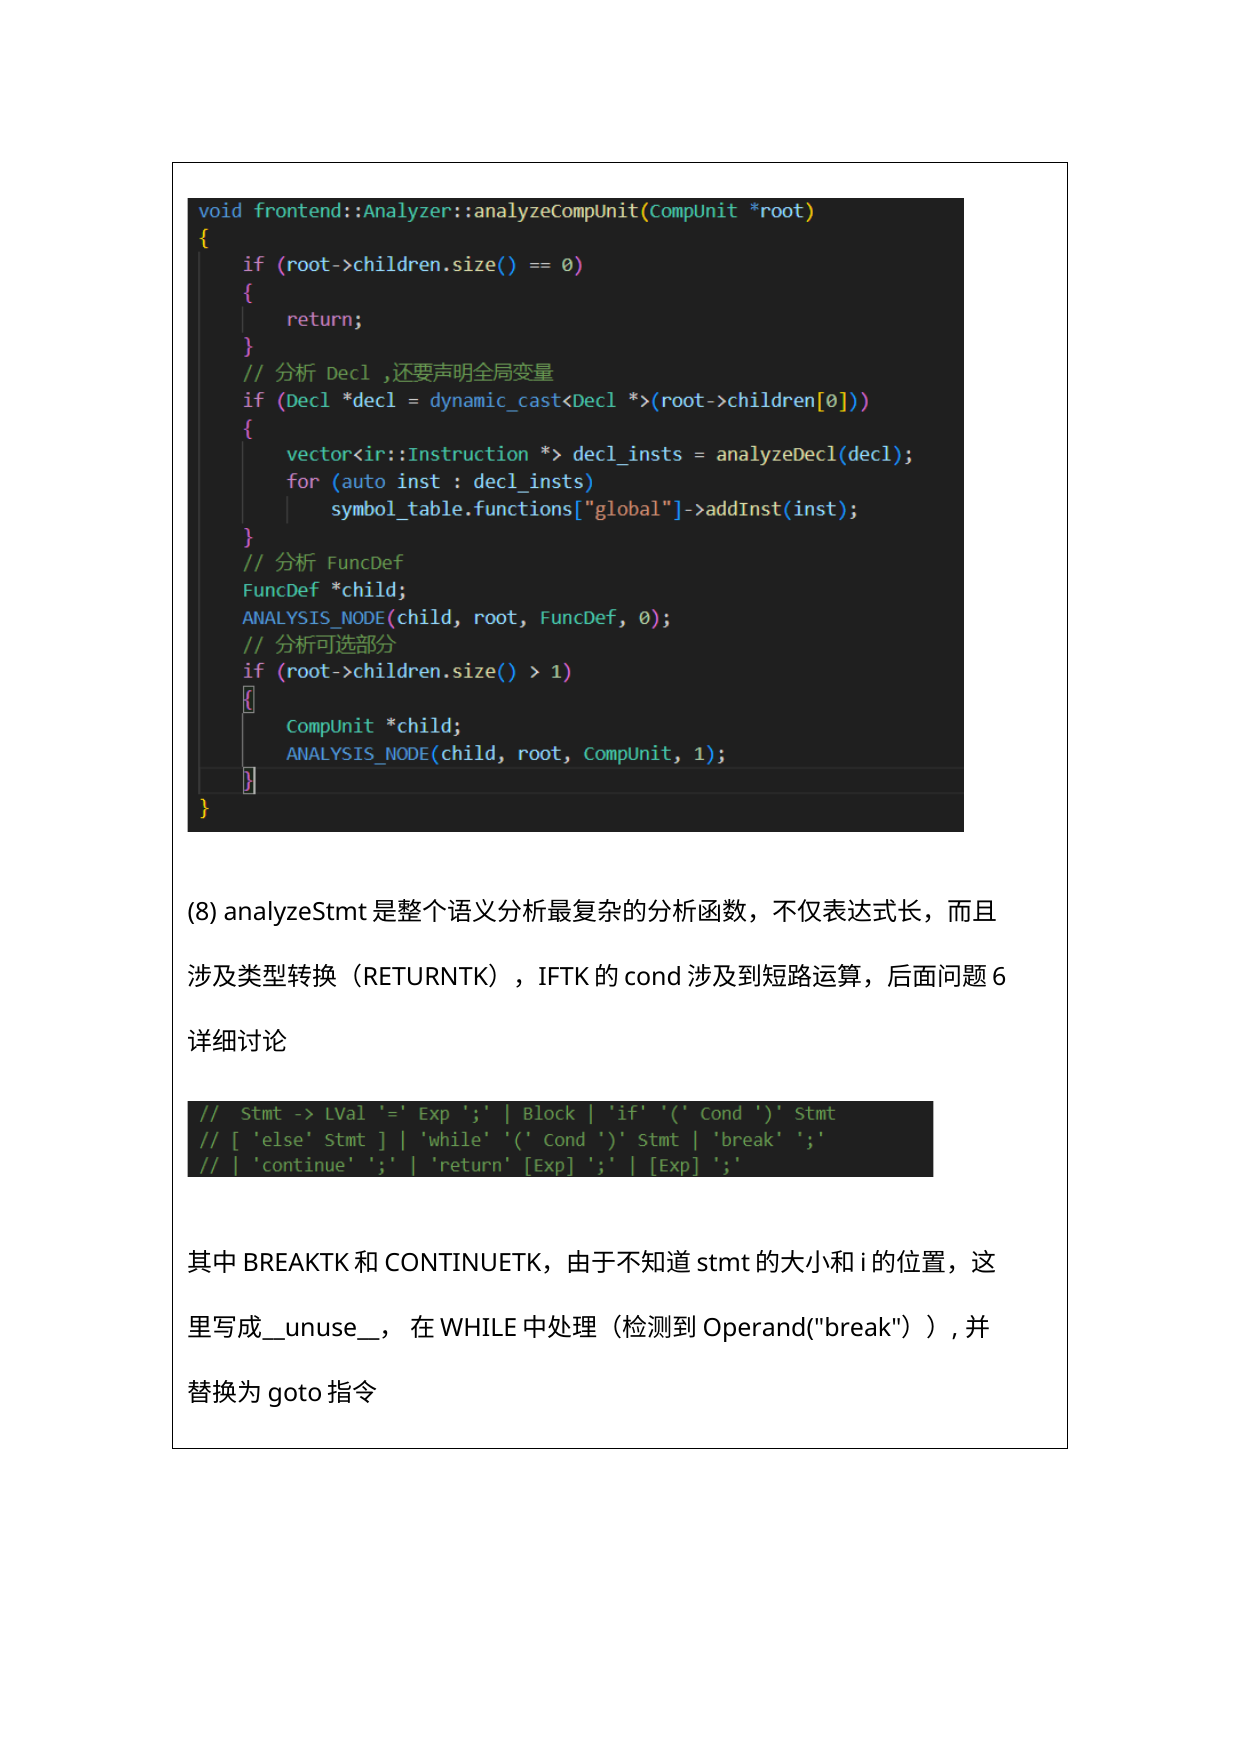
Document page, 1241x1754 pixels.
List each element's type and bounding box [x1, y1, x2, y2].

table_header [173, 163, 1067, 1448]
picture [187, 198, 964, 832]
picture [187, 1101, 934, 1177]
